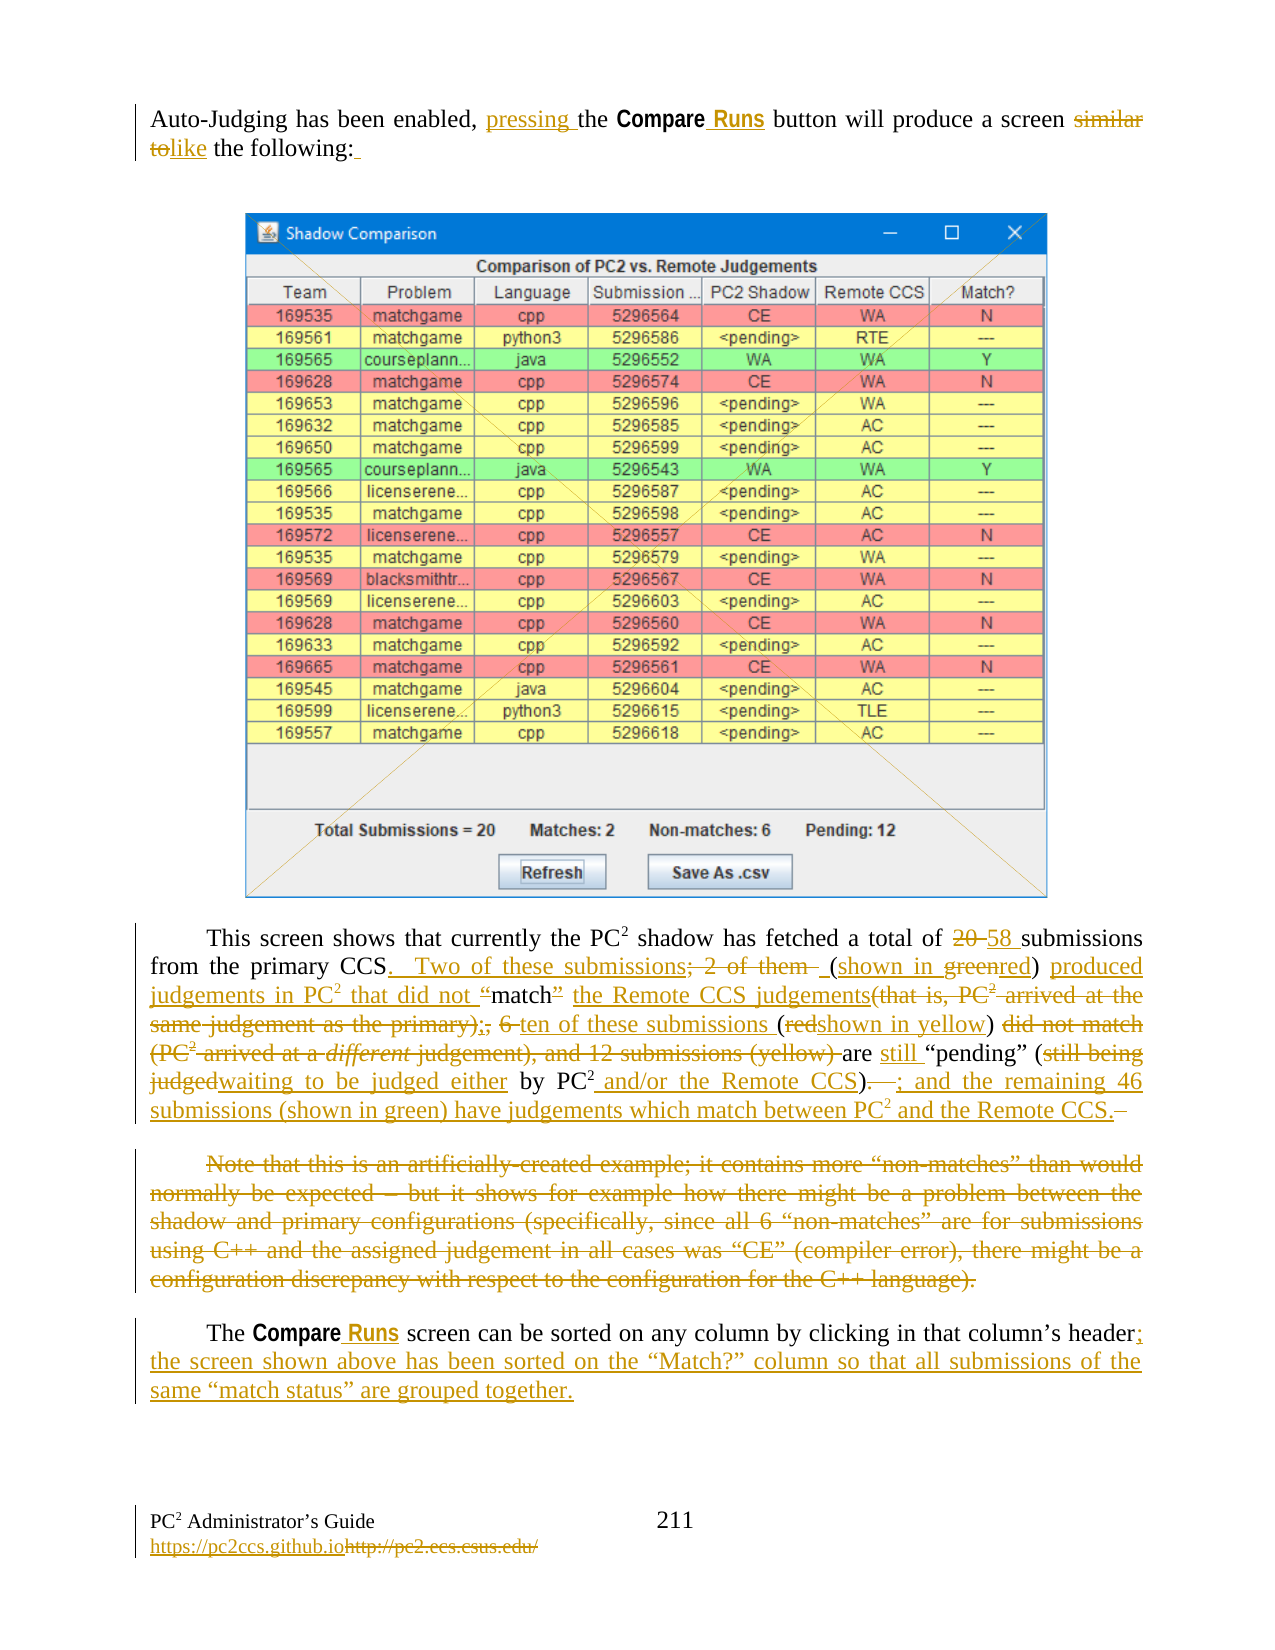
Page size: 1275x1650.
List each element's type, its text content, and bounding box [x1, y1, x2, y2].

picture [245, 214, 645, 896]
picture [247, 213, 1045, 554]
picture [648, 214, 1048, 897]
picture [247, 556, 1046, 898]
text The Compare screen can be sorted on any column by clicking in that column’s header [150, 1318, 1143, 1404]
